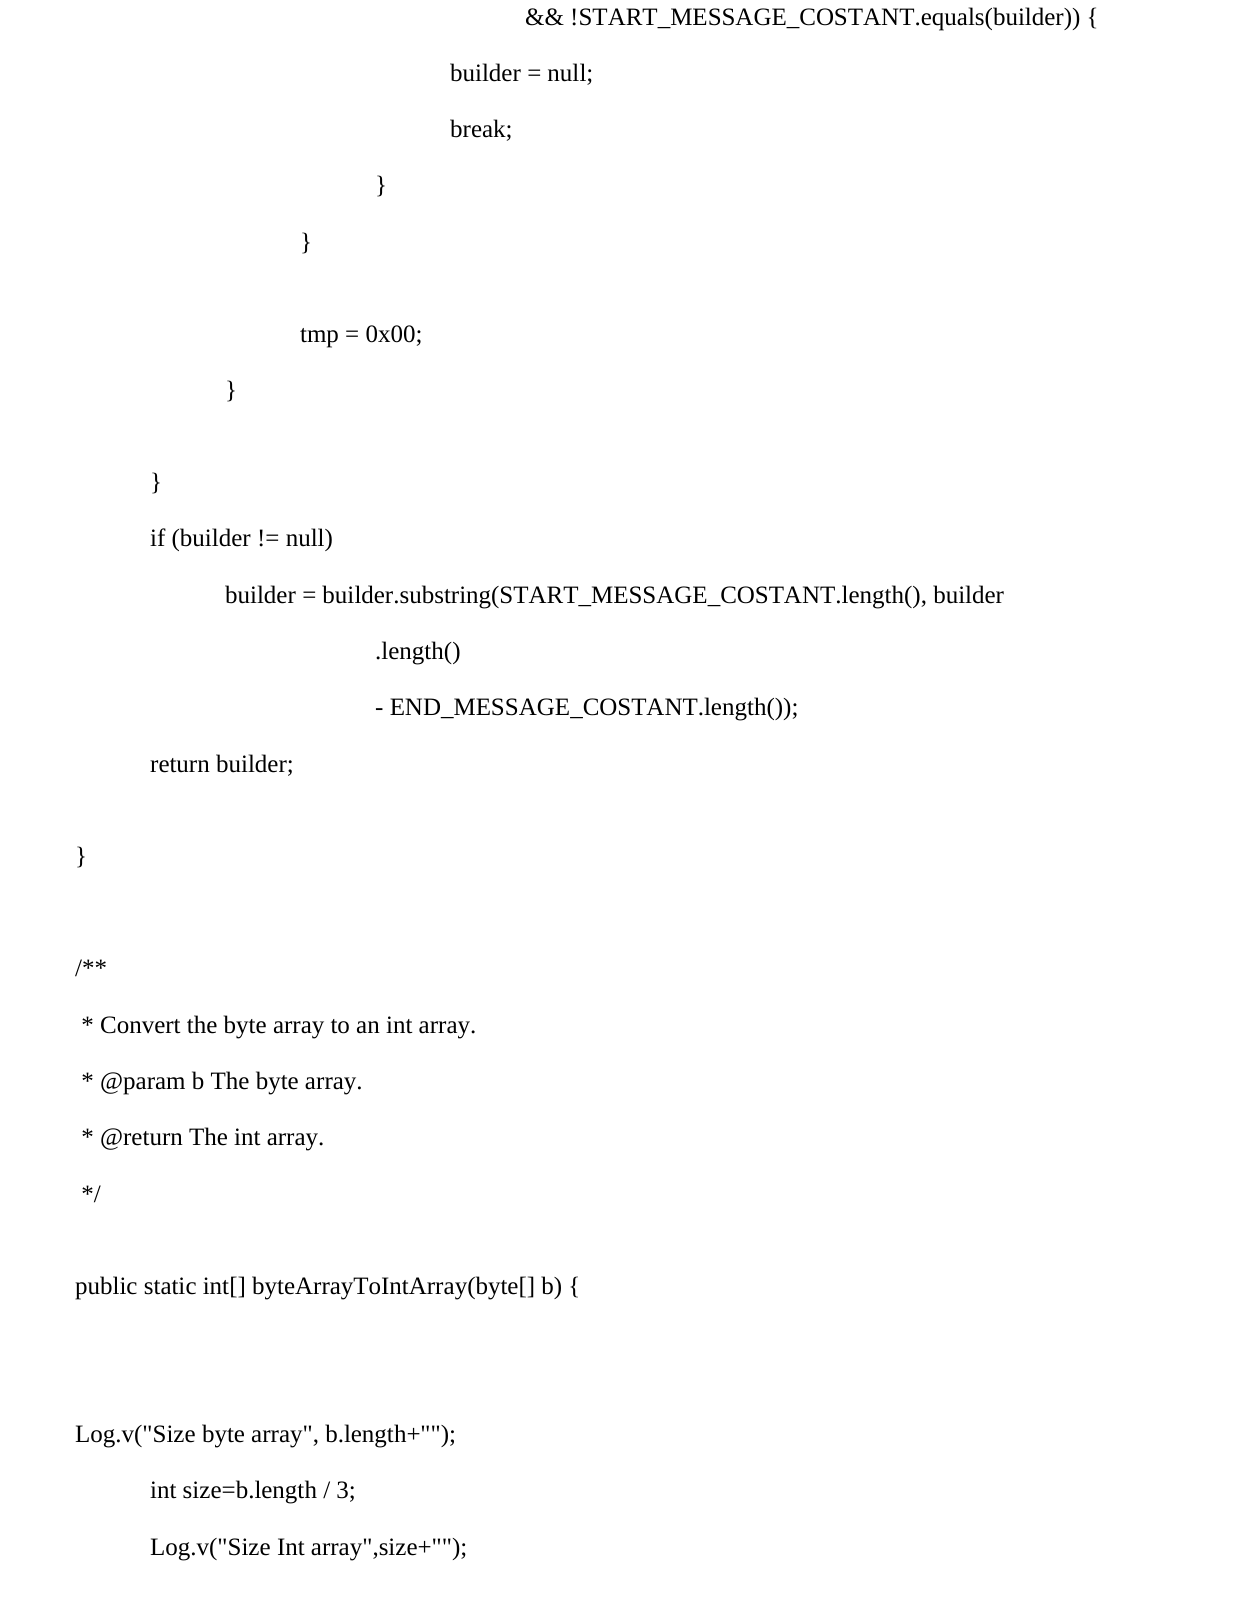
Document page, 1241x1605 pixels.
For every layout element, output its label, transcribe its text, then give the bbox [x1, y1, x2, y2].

text * @param b The byte array. [0, 1065, 1240, 1096]
text } [0, 374, 1240, 405]
text * @return The int array. [0, 1121, 1240, 1152]
text return builder; [0, 748, 1240, 779]
text int size=b.length / 3; [0, 1474, 1240, 1505]
text && !START_MESSAGE_COSTANT.equals(builder)) { [0, 0, 1240, 32]
text } [0, 169, 1240, 201]
text if (builder != null) [0, 522, 1240, 553]
text } [0, 839, 1240, 871]
text */ [0, 1178, 1240, 1209]
text builder = null; [0, 57, 1240, 88]
text tmp = 0x00; [0, 318, 1240, 349]
text Log.v("Size Int array",size+""); [0, 1530, 1240, 1562]
text - END_MESSAGE_COSTANT.length()); [0, 691, 1240, 722]
text } [0, 466, 1240, 497]
text /** [0, 952, 1240, 983]
text public static int[] byteArrayToIntArray(byte[] b) { [0, 1269, 1240, 1301]
text * Convert the byte array to an int array. [0, 1008, 1240, 1040]
text } [0, 226, 1240, 257]
text Log.v("Size byte array", b.length+""); [0, 1418, 1240, 1449]
text .length() [0, 635, 1240, 666]
text builder = builder.substring(START_MESSAGE_COSTANT.length(), builder [0, 578, 1240, 610]
text break; [0, 113, 1240, 144]
